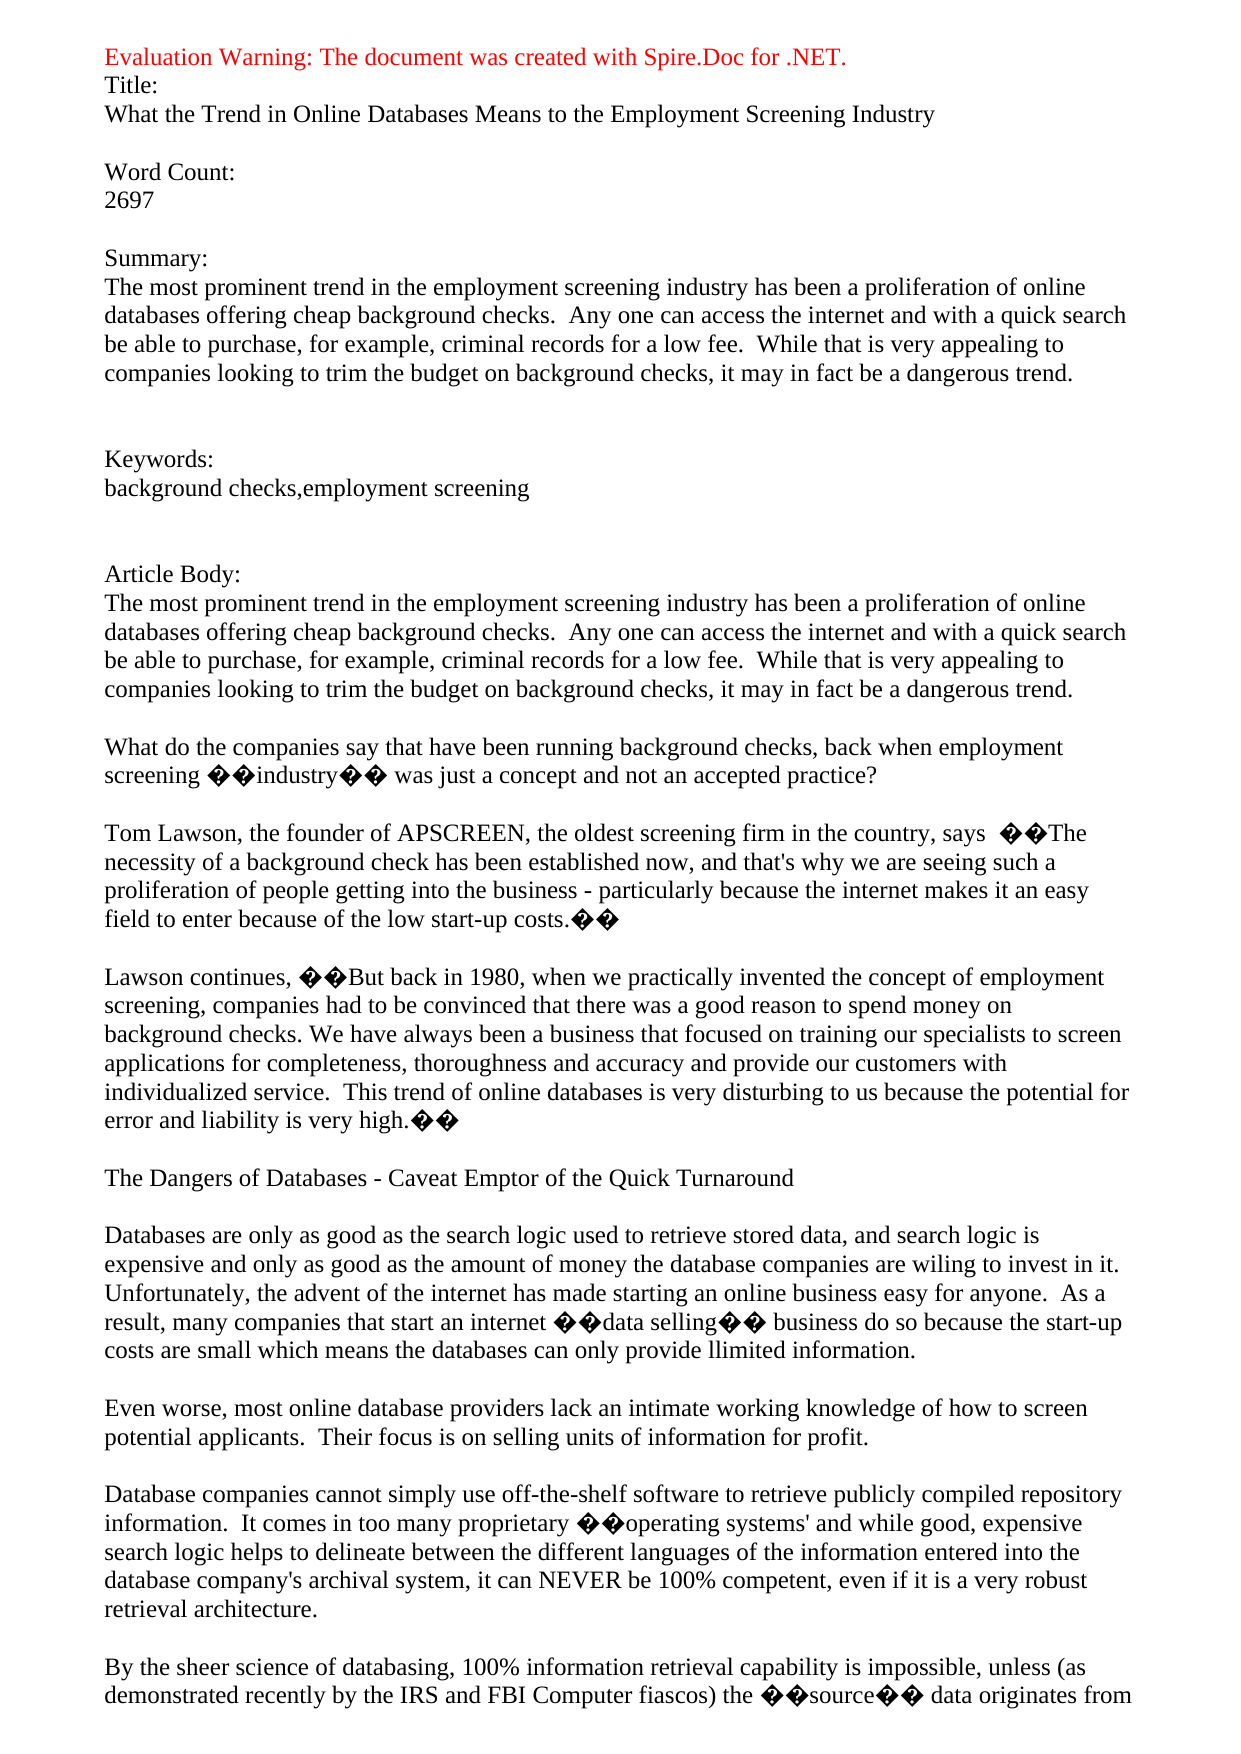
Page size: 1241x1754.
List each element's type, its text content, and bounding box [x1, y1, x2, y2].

text What the Trend in Online Databases Means to the Employment Screening Industry [104, 99, 1136, 128]
text individualized service. This trend of online databases is very disturbing to us because the potential for error and liability is very high.�� [104, 1077, 1136, 1134]
text The most prominent trend in the employment screening industry has been a proliferation of online databases offering cheap background checks. Any one can access the internet and with a quick search be able to purchase, for example, criminal records for a low fee. While that is very appealing to companies looking to trim the budget on background checks, it may in fact be a dangerous trend. [104, 272, 1136, 387]
text Databases are only as good as the search logic used to retrieve stored data, and search logic is expensive and only as good as the amount of money the database companies are wiling to invest in it. Unfortunately, the advent of the internet has made starting an online business easy for anyone. As a result, many companies that start an internet ��data selling�� business do so because the start-up costs are small which means the databases can only provide llimited information. [104, 1220, 1136, 1364]
text Lawson continues, ��But back in 1980, when we practically invented the concept of employment screening, companies had to be convinced that there was a good reason to spend money on background checks. We have always been a business that focused on training our specialists to screen applications for completeness, thoroughness and accuracy and provide our customers with [104, 962, 1136, 1077]
text Database companies cannot simply use off-the-shelf software to retrieve publicly compiled repository information. It comes in too many proprietary ��operating systems' and while good, expensive search logic helps to delineate between the different languages of the information entered into the database company's archival system, it can NEVER be 100% competent, even if it is a very robust retrieval architecture. [104, 1479, 1136, 1623]
text The most prominent trend in the employment screening industry has been a proliferation of online databases offering cheap background checks. Any one can access the internet and with a quick search be able to purchase, for example, criminal records for a low fee. While that is very appealing to companies looking to trim the budget on background checks, it may in fact be a dangerous trend. [104, 588, 1136, 703]
text The Dangers of Databases - Caveat Emptor of the Quick Turnaround [104, 1163, 1136, 1192]
text What do the companies say that have been running background checks, back when employment screening ��industry�� was just a concept and not an accepted practice? [104, 732, 1136, 789]
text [104, 1652, 1136, 1709]
text Title: [104, 70, 1136, 99]
text Evaluation Warning: The document was created with Spire.Doc for .NET. [104, 42, 1136, 70]
text Even worse, most online database providers lack an intimate working knowledge of how to screen potential applicants. Their focus is on selling units of information for profit. [104, 1393, 1136, 1450]
text 2697 [104, 185, 1136, 214]
text background checks,employment screening [104, 473, 1136, 502]
text Article Body: [104, 559, 1136, 588]
text Tom Lawson, the founder of APSCREEN, the oldest screening firm in the country, says ��The necessity of a background check has been established now, and that's why we are seeing such a proliferation of people getting into the business - particularly because the internet makes it an easy field to enter because of the low start-up costs.�� [104, 818, 1136, 933]
text Summary: [104, 243, 1136, 272]
text Word Count: [104, 157, 1136, 185]
text Keywords: [104, 444, 1136, 473]
